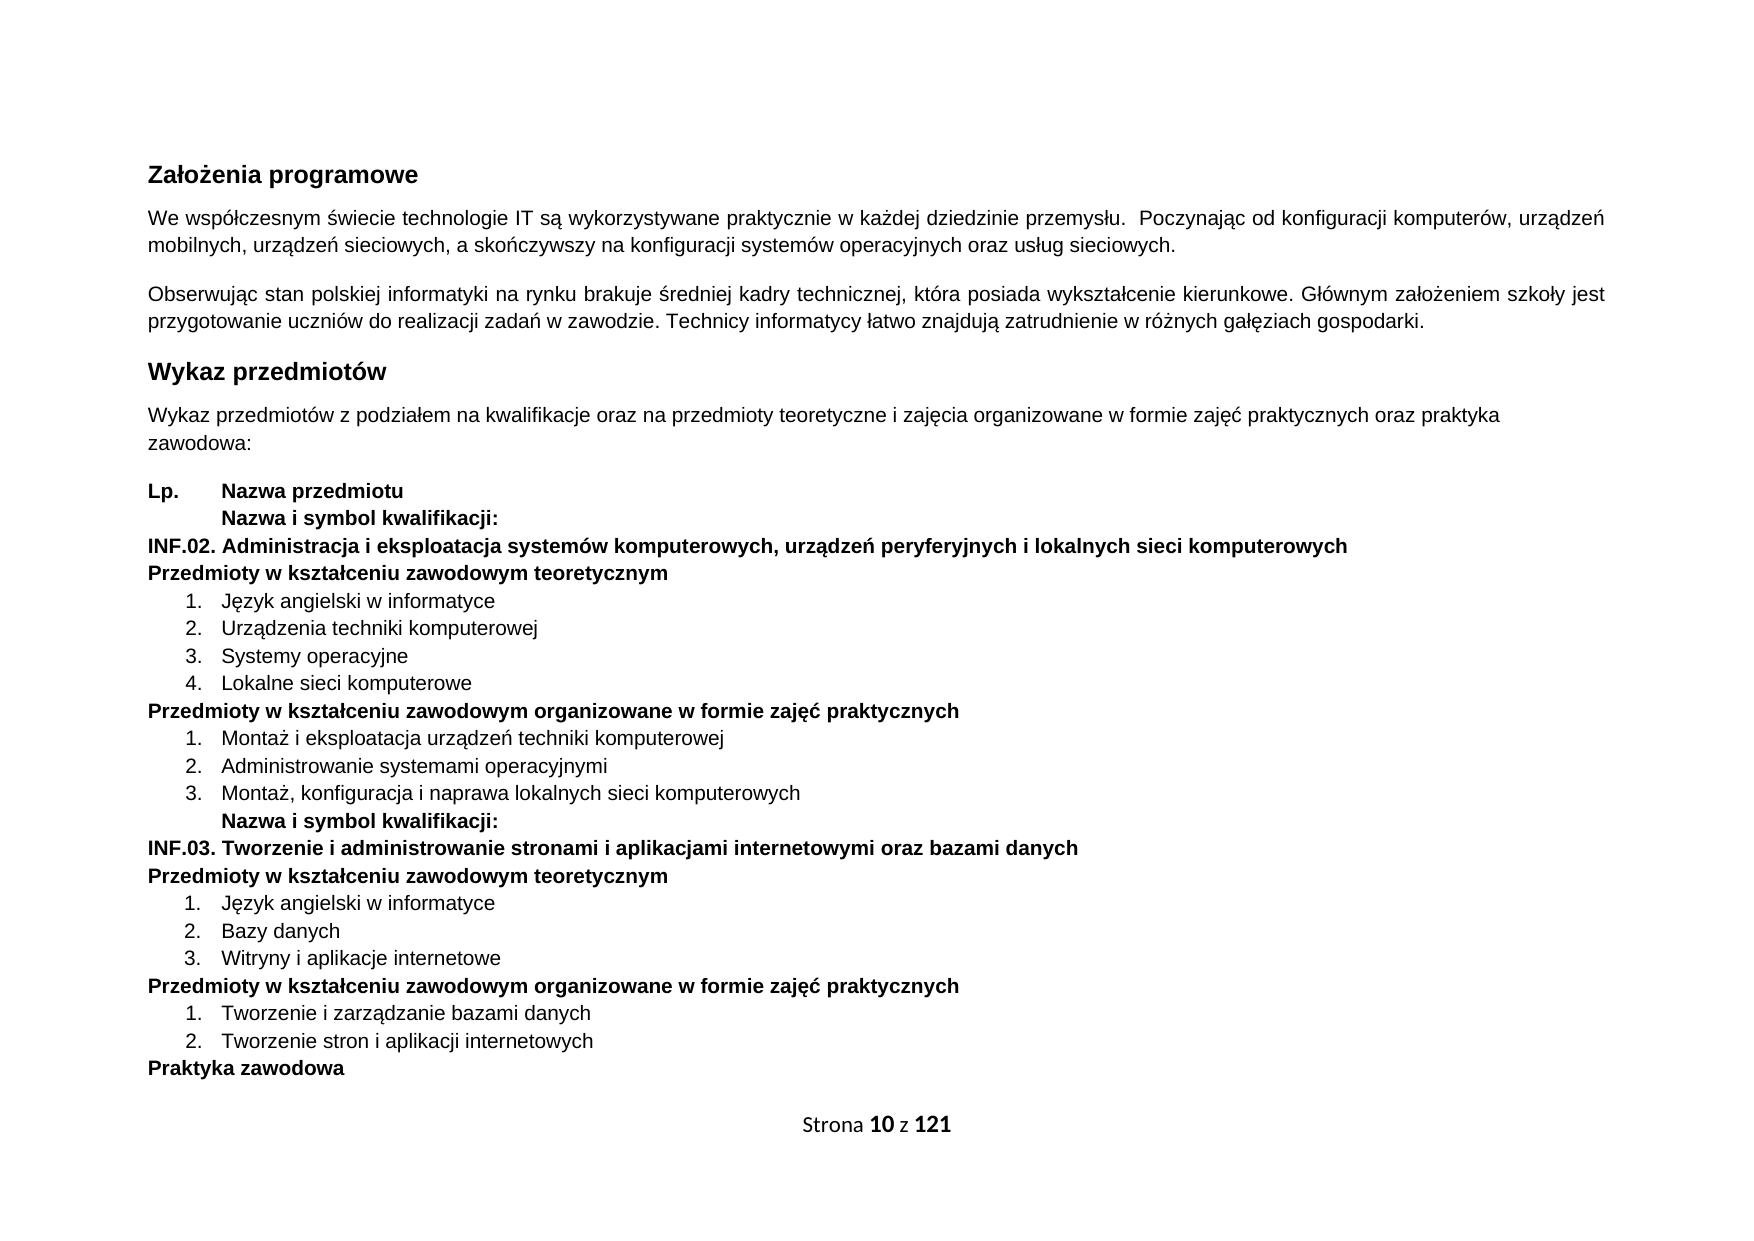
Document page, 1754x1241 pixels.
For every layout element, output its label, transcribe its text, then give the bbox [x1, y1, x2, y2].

subtitle Założenia programowe [148, 160, 1606, 189]
subtitle Wykaz przedmiotów [148, 357, 1606, 386]
list Systemy operacyjne [185, 644, 1606, 668]
list Administrowanie systemami operacyjnymi [185, 754, 1606, 778]
text Obserwując stan polskiej informatyki na rynku brakuje średniej kadry technicznej, która posiada wykształcenie kierunkowe. Głównym założeniem szkoły jest przygotowanie uczniów do realizacji zadań w zawodzie. Technicy informatycy łatwo znajdują zatrudnienie w różnych gałęziach gospodarki. [148, 281, 1606, 333]
text Lp. Nazwa przedmiotu [148, 479, 1606, 503]
list Lokalne sieci komputerowe [185, 671, 1606, 695]
list Witryny i aplikacje internetowe [184, 946, 1606, 970]
list Urządzenia techniki komputerowej [185, 616, 1606, 640]
text We współczesnym świecie technologie IT są wykorzystywane praktycznie w każdej dziedzinie przemysłu. Poczynając od konfiguracji komputerów, urządzeń mobilnych, urządzeń sieciowych, a skończywszy na konfiguracji systemów operacyjnych oraz usług sieciowych. [148, 206, 1606, 257]
text Praktyka zawodowa [148, 1056, 1606, 1080]
list Montaż i eksploatacja urządzeń techniki komputerowej [185, 726, 1606, 750]
text Przedmioty w kształceniu zawodowym organizowane w formie zajęć praktycznych [148, 699, 1606, 723]
list Język angielski w informatyce [185, 589, 1606, 613]
list Tworzenie stron i aplikacji internetowych [185, 1029, 1606, 1053]
text Przedmioty w kształceniu zawodowym organizowane w formie zajęć praktycznych [148, 974, 1606, 998]
list Język angielski w informatyce [184, 891, 1606, 915]
text Przedmioty w kształceniu zawodowym teoretycznym [148, 864, 1606, 888]
list Montaż, konfiguracja i naprawa lokalnych sieci komputerowych [185, 781, 1606, 805]
text Przedmioty w kształceniu zawodowym teoretycznym [148, 561, 1606, 585]
text Nazwa i symbol kwalifikacji: INF.03. Tworzenie i administrowanie stronami i aplikacjami internetowymi oraz bazami danych [148, 809, 1606, 860]
list Bazy danych [184, 919, 1606, 943]
text Nazwa i symbol kwalifikacji: INF.02. Administracja i eksploatacja systemów komputerowych, urządzeń peryferyjnych i lokalnych sieci komputerowych [148, 506, 1606, 558]
text Wykaz przedmiotów z podziałem na kwalifikacje oraz na przedmioty teoretyczne i zajęcia organizowane w formie zajęć praktycznych oraz praktyka zawodowa: [148, 403, 1606, 454]
list Tworzenie i zarządzanie bazami danych [185, 1001, 1606, 1025]
